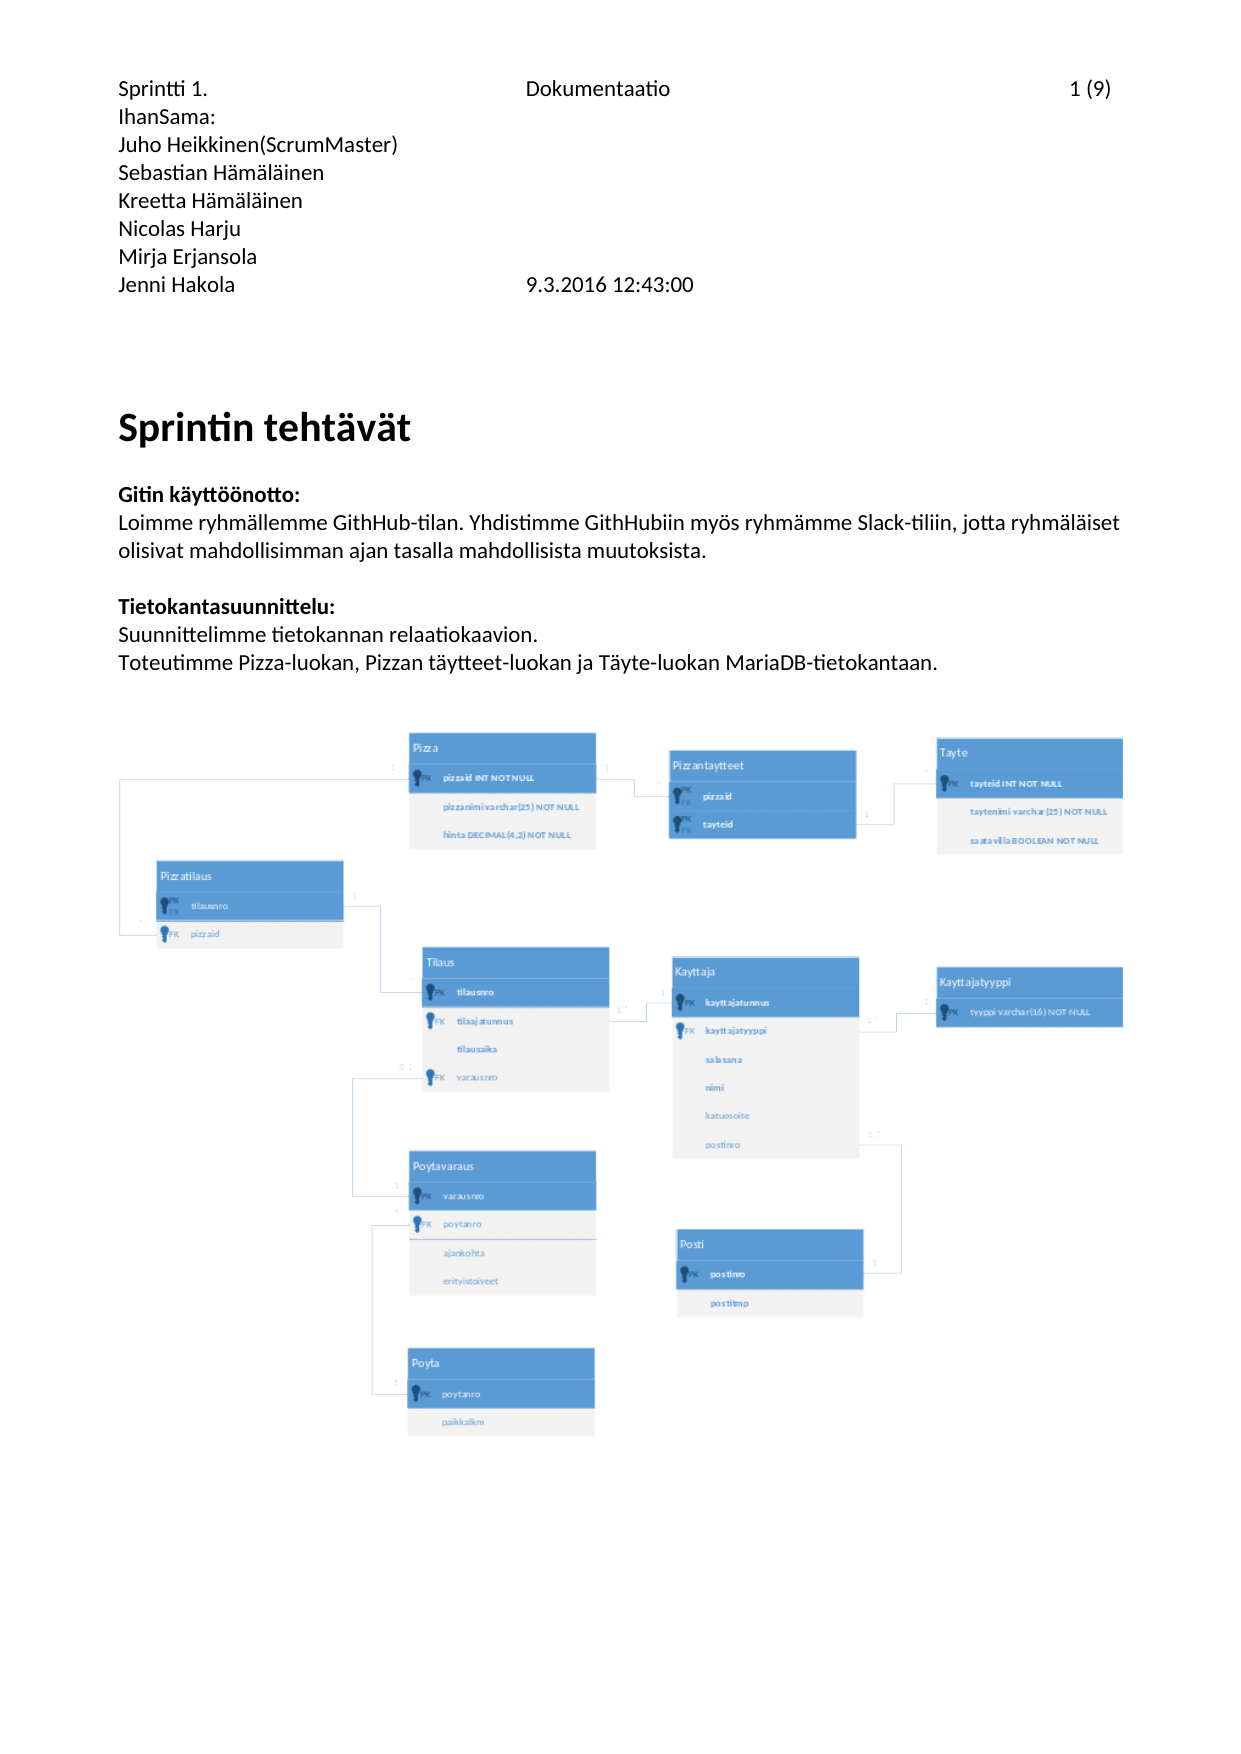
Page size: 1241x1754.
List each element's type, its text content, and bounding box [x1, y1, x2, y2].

text Gitin käyttöönotto: [118, 480, 1122, 508]
text Suunnittelimme tietokannan relaatiokaavion. [118, 620, 1122, 648]
text Loimme ryhmällemme GithHub-tilan. Yhdistimme GithHubiin myös ryhmämme Slack-tiliin, jotta ryhmäläiset olisivat mahdollisimman ajan tasalla mahdollisista muutoksista. [118, 508, 1122, 564]
text Toteutimme Pizza-luokan, Pizzan täytteet-luokan ja Täyte-luokan MariaDB-tietokantaan. [118, 648, 1122, 676]
text Sprintin tehtävät [118, 401, 1122, 452]
text Tietokantasuunnittelu: [118, 592, 1122, 620]
